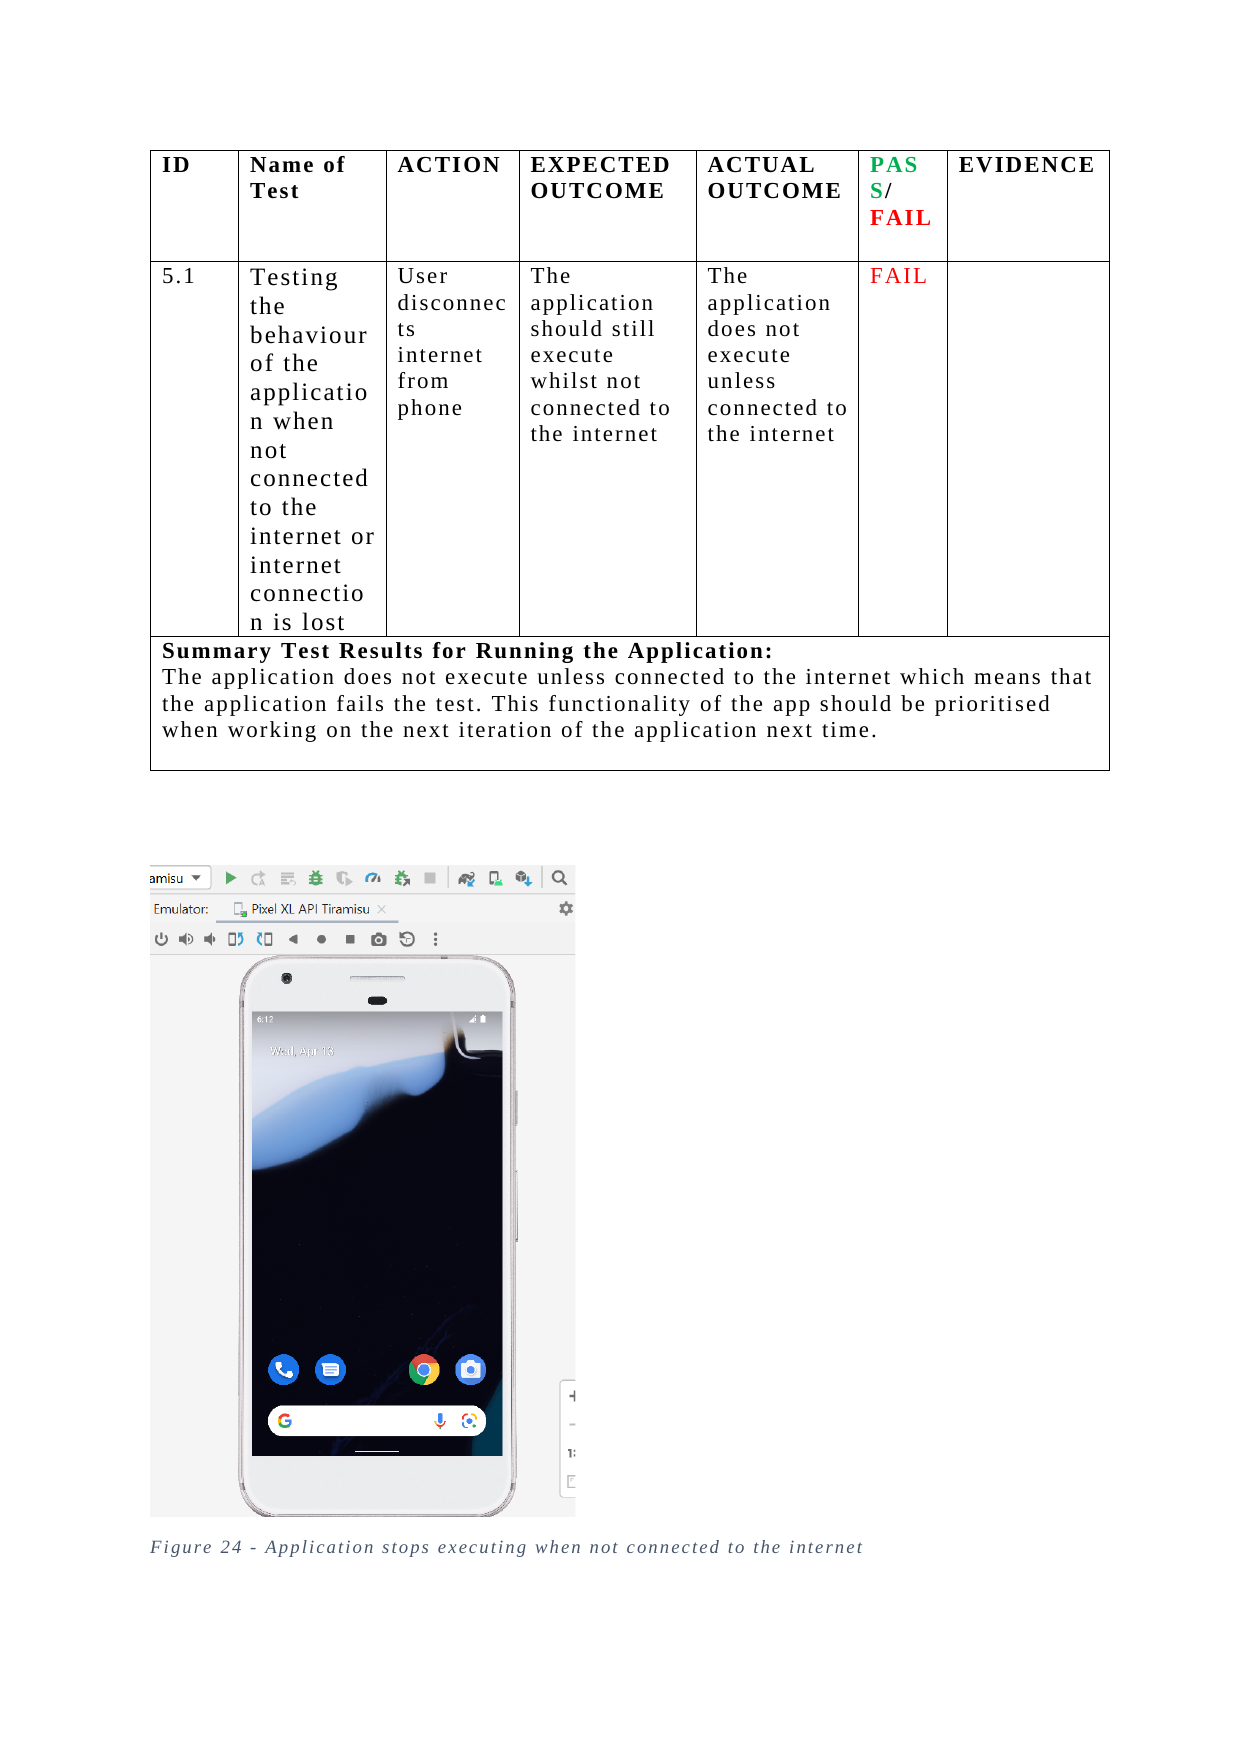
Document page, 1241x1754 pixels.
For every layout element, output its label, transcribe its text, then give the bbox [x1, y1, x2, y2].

table_cell User disconnects internet from phone [387, 262, 519, 636]
table_header ID [151, 151, 238, 261]
table_header ACTUAL OUTCOME [697, 151, 858, 261]
text Figure 24 - Application stops executing when not connected to the internet [150, 1536, 1090, 1557]
table_cell Testing the behaviour of the application when not connected to the internet or internet connection is lost [239, 262, 386, 636]
table_header ACTION [387, 151, 519, 261]
table_cell 5.1 [151, 262, 238, 636]
table_cell The application should still execute whilst not connected to the internet [520, 262, 696, 636]
table_header Name of Test [239, 151, 386, 261]
picture [150, 865, 576, 1517]
table_header EVIDENCE [948, 151, 1109, 261]
table_cell The application does not execute unless connected to the internet [697, 262, 858, 636]
table_header PASS/FAIL [859, 151, 947, 261]
table_cell Summary Test Results for Running the Application: The application does not execute unless connected to the internet which means that the application fails the test. This functionality of the app should be prioritised when working on the next iteration of the application next time. [151, 637, 1109, 770]
table_cell [948, 262, 1109, 636]
table_header EXPECTED OUTCOME [520, 151, 696, 261]
table_cell FAIL [859, 262, 947, 636]
